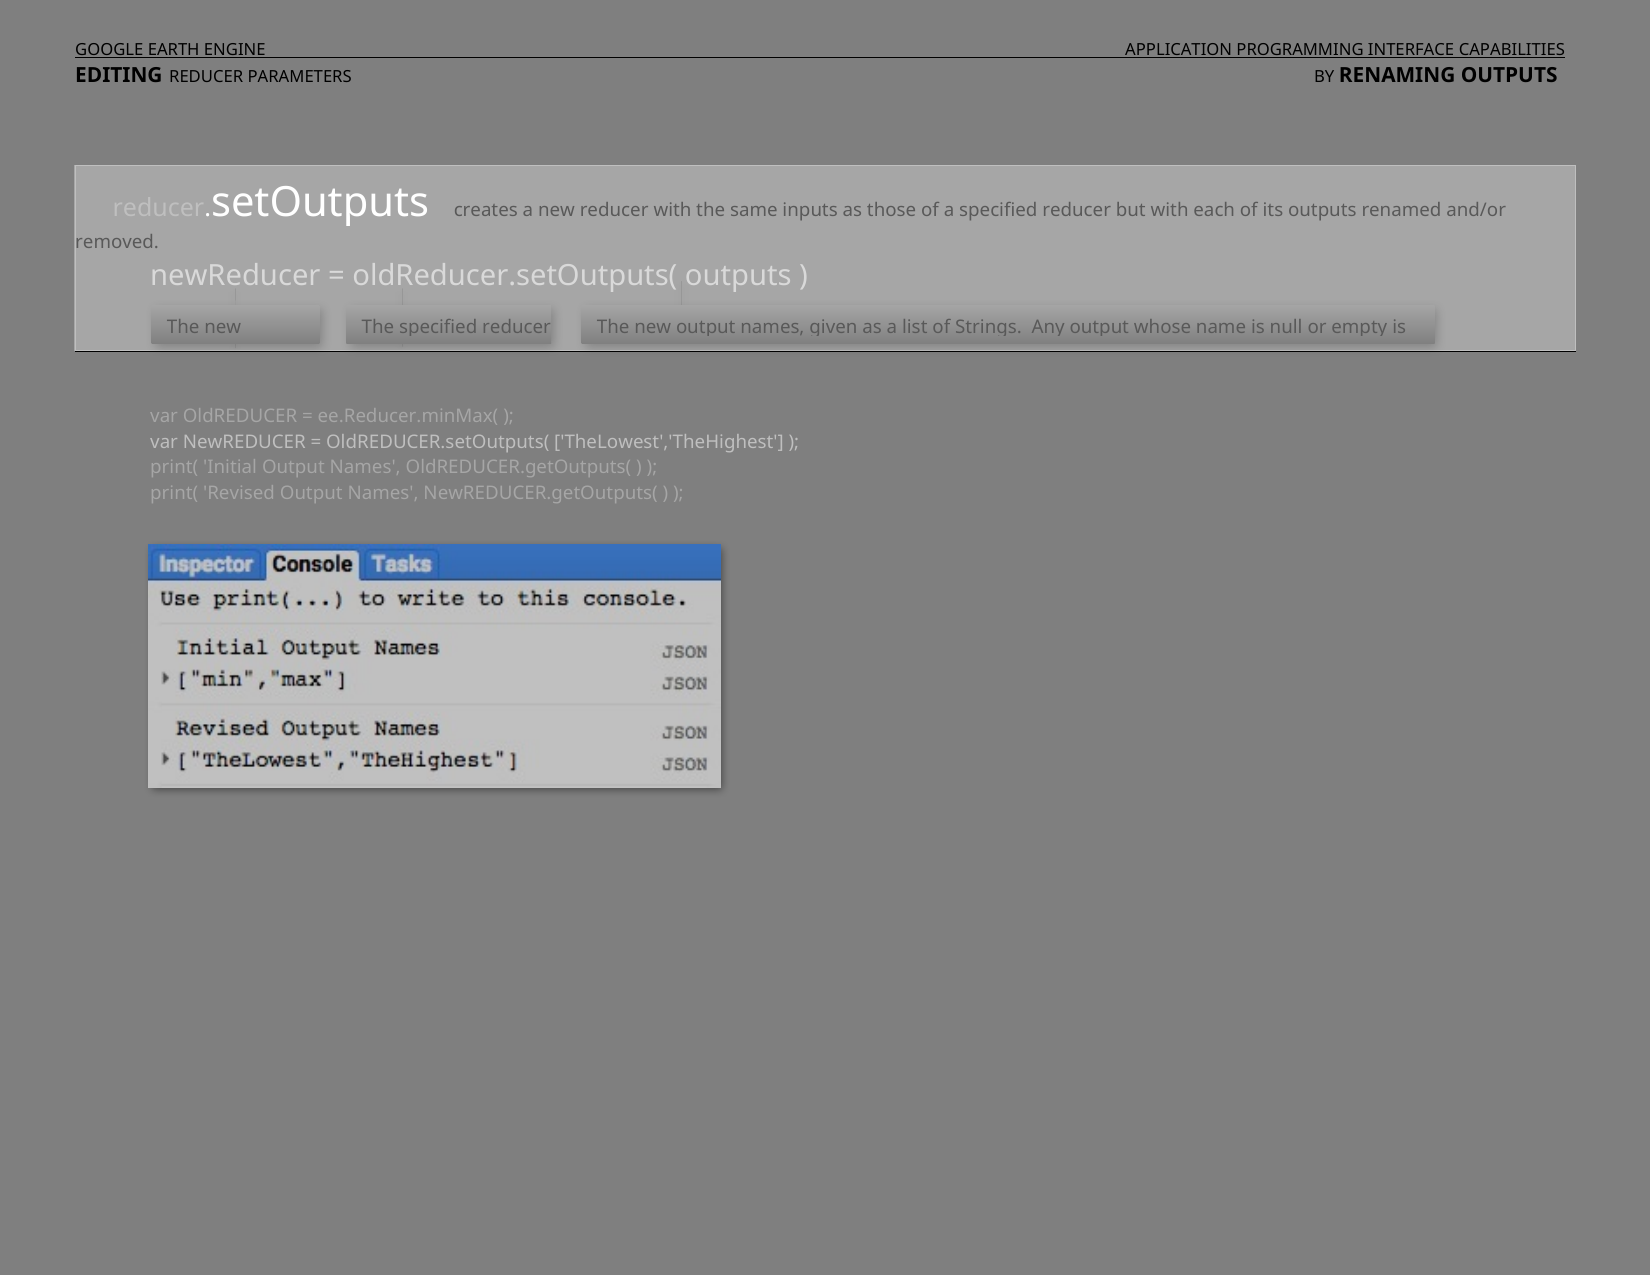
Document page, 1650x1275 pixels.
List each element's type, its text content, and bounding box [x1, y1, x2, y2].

text newReducer = oldReducer.setOutputs( outputs ) [76, 247, 1575, 287]
text reducer.setOutputs creates a new reducer with the same inputs as those of a specified reducer but with each of its outputs renamed and/or removed. [76, 166, 1575, 247]
text EDITING REDUCER BY RENAMING OUTPUTS [75, 60, 1575, 114]
text var NewREDUCER = OldREDUCER.setOutputs( ['TheLowest','TheHighest'] ); [150, 428, 1650, 453]
text GOOGLE EARTH ENGINE APPLICATION PROGRAMMING INTERFACE CAPABILITIES [75, 37, 1575, 60]
text print( 'Revised Output Names', NewREDUCER.getOutputs( ) ); [150, 479, 1650, 504]
text var OldREDUCER = ee.Reducer.minMax( ); [150, 402, 1650, 428]
text print( 'Initial Output Names', OldREDUCER.getOutputs( ) ); [150, 453, 1650, 479]
picture [148, 544, 721, 788]
